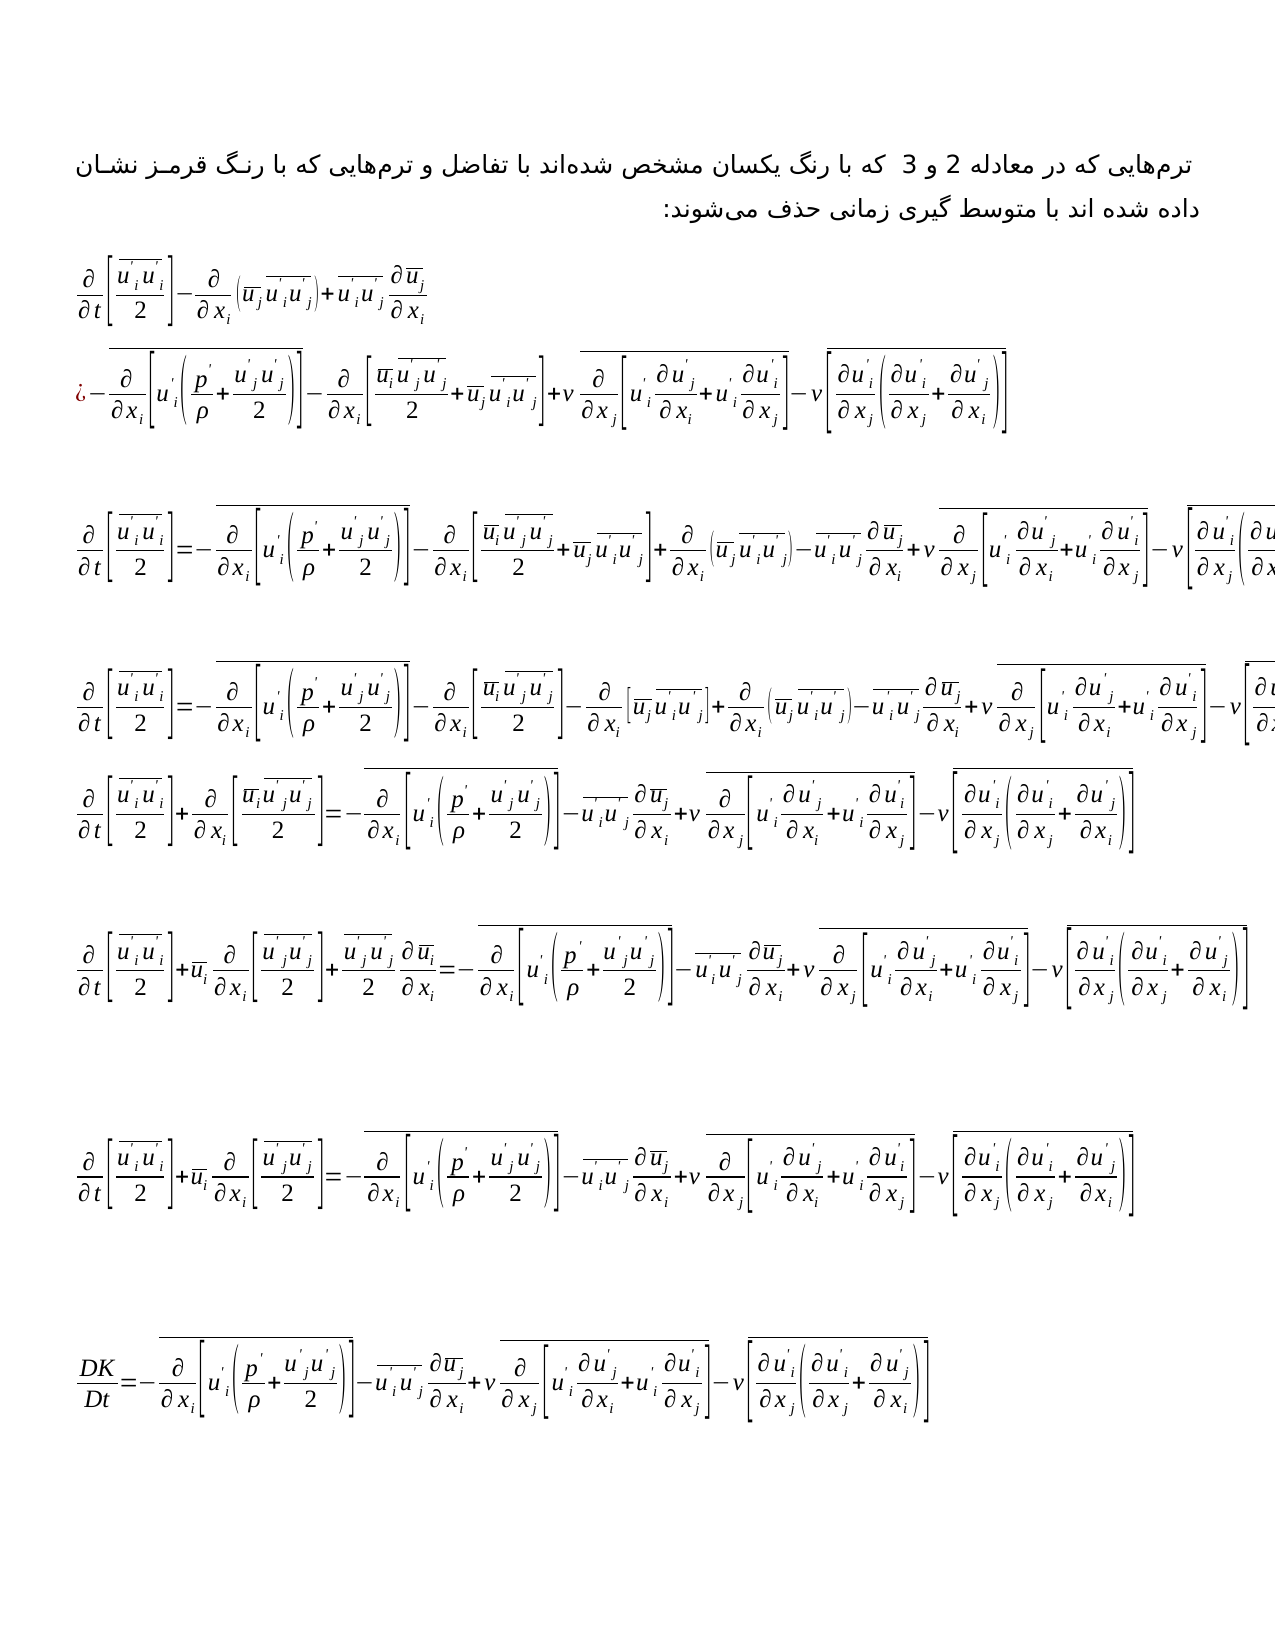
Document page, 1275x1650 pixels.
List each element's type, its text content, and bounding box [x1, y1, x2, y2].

text ترم‌هایی که در معادله 2 و 3 که با رنگ یکسان مشخص شده‌اند با تفاضل و ترم‌هایی که با رنگ قرمز نشان داده شده اند با متوسط گیری زمانی حذف می‌شوند: [75, 150, 1200, 223]
